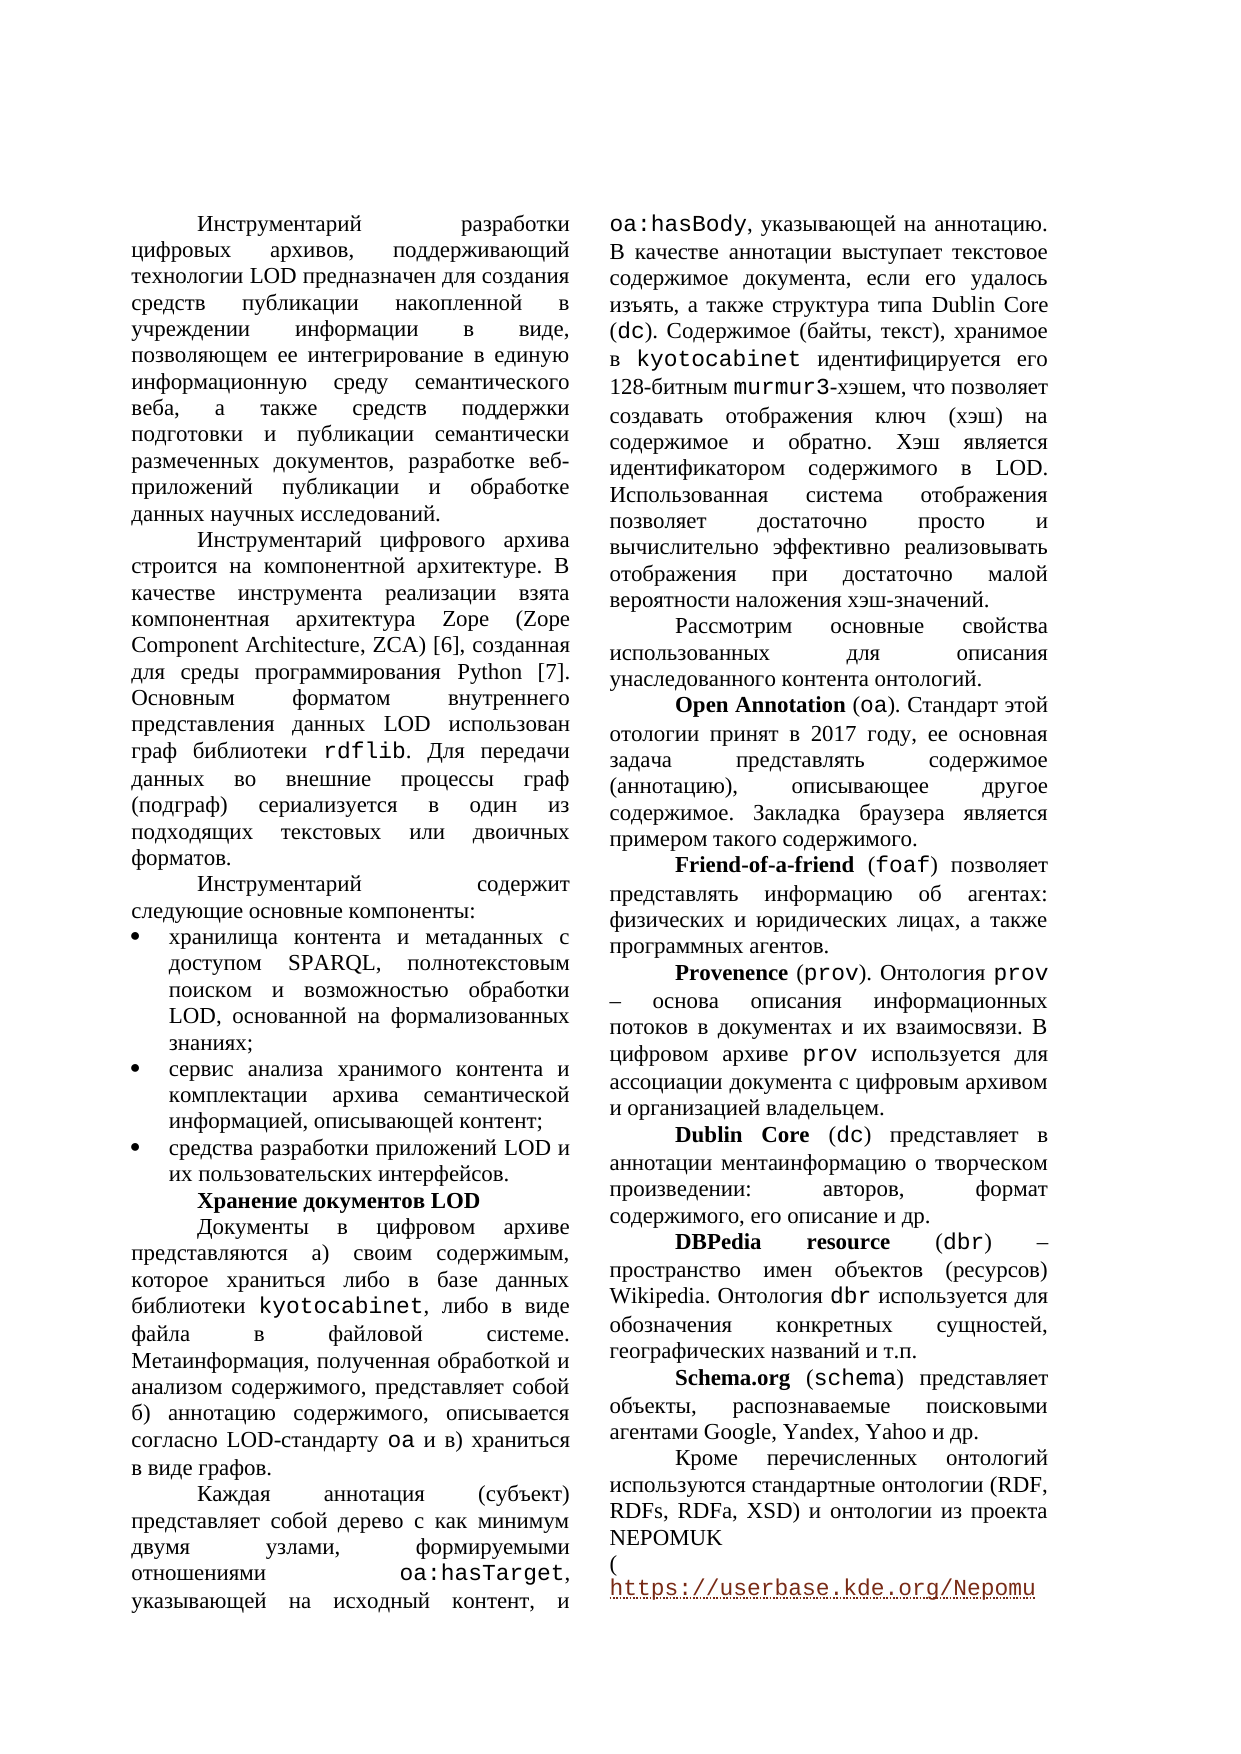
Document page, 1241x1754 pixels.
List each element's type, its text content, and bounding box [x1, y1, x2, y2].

text Каждая аннотация (субъект) представляет собой дерево с как минимум двумя узлами, формируемыми отношениями oa:hasTarget, указывающей на исходный контент, и oa:hasBody, указывающей на аннотацию. В качестве аннотации выступает текстовое содержимое документа, если его удалось изъять, а также структура типа Dublin Core (dc). Содержимое (байты, текст), хранимое в kyotocabinet идентифицируется его 128-битным murmur3-хэшем, что позволяет создавать отображения ключ (хэш) на содержимое и обратно. Хэш является идентификатором содержимого в LOD. Использованная система отображения позволяет достаточно просто и вычислительно эффективно реализовывать отображения при достаточно малой вероятности наложения хэш-значений. [131, 1480, 570, 1614]
text Dublin Core (dc) представляет в аннотации ментаинформацию о творческом произведении: авторов, формат содержимого, его описание и др. [609, 1121, 1048, 1228]
text DBPedia resource (dbr) – пространство имен объектов (ресурсов) Wikipedia. Онтология dbr используется для обозначения конкретных сущностей, географических названий и т.п. [609, 1228, 1048, 1363]
text Friend-of-a-friend (foaf) позволяет представлять информацию об агентах: физических и юридических лицах, а также программных агентов. [609, 852, 1048, 959]
text Provenence (prov). Онтология prov – основа описания информационных потоков в документах и их взаимосвязи. В цифровом архиве prov используется для ассоциации документа с цифровым архивом и организацией владельцем. [609, 959, 1048, 1121]
list хранилища контента и метаданных с доступом SPARQL, полнотекстовым поиском и возможностью обработки LOD, основанной на формализованных знаниях; [131, 923, 570, 1055]
text Документы в цифровом архиве представляются а) своим содержимым, которое храниться либо в базе данных библиотеки kyotocabinet, либо в виде файла в файловой системе. Метаинформация, полученная обработкой и анализом содержимого, представляет собой б) аннотацию содержимого, описывается согласно LOD-стандарту oa и в) храниться в виде графов. [131, 1213, 570, 1480]
text Schema.org (schema) представляет объекты, распознаваемые поисковыми агентами Google, Yandex, Yahoo и др. [609, 1363, 1048, 1444]
text Инструментарий цифрового архива строится на компонентной архитектуре. В качестве инструмента реализации взята компонентная архитектура Zope (Zope Component Architecture, ZCA) [6], созданная для среды программирования Python [7]. Основным форматом внутреннего представления данных LOD использован граф библиотеки rdflib. Для передачи данных во внешние процессы граф (подграф) сериализуется в один из подходящих текстовых или двоичных форматов. [131, 526, 570, 870]
list средства разработки приложений LOD и их пользовательских интерфейсов. [131, 1134, 570, 1187]
text Хранение документов LOD [197, 1187, 570, 1213]
text Open Annotation (oa). Стандарт этой отологии принят в 2017 году, ее основная задача представлять содержимое (аннотацию), описывающее другое содержимое. Закладка браузера является примером такого содержимого. [609, 692, 1048, 852]
text Инструментарий разработки цифровых архивов, поддерживающий технологии LOD предназначен для создания средств публикации накопленной в учреждении информации в виде, позволяющем ее интегрирование в единую информационную среду семантического веба, а также средств поддержки подготовки и публикации семантически размеченных документов, разработке веб-приложений публикации и обработке данных научных исследований. [131, 210, 570, 526]
list сервис анализа хранимого контента и комплектации архива семантической информацией, описывающей контент; [131, 1055, 570, 1134]
text Инструментарий содержит следующие основные компоненты: [131, 870, 570, 923]
text Рассмотрим основные свойства использованных для описания унаследованного контента онтологий. [609, 612, 1048, 692]
text Каждая аннотация (субъект) представляет собой дерево с как минимум двумя узлами, формируемыми отношениями oa:hasTarget, указывающей на исходный контент, и oa:hasBody, указывающей на аннотацию. В качестве аннотации выступает текстовое содержимое документа, если его удалось изъять, а также структура типа Dublin Core (dc). Содержимое (байты, текст), хранимое в kyotocabinet идентифицируется его 128-битным murmur3-хэшем, что позволяет создавать отображения ключ (хэш) на содержимое и обратно. Хэш является идентификатором содержимого в LOD. Использованная система отображения позволяет достаточно просто и вычислительно эффективно реализовывать отображения при достаточно малой вероятности наложения хэш-значений. [609, 210, 1048, 612]
